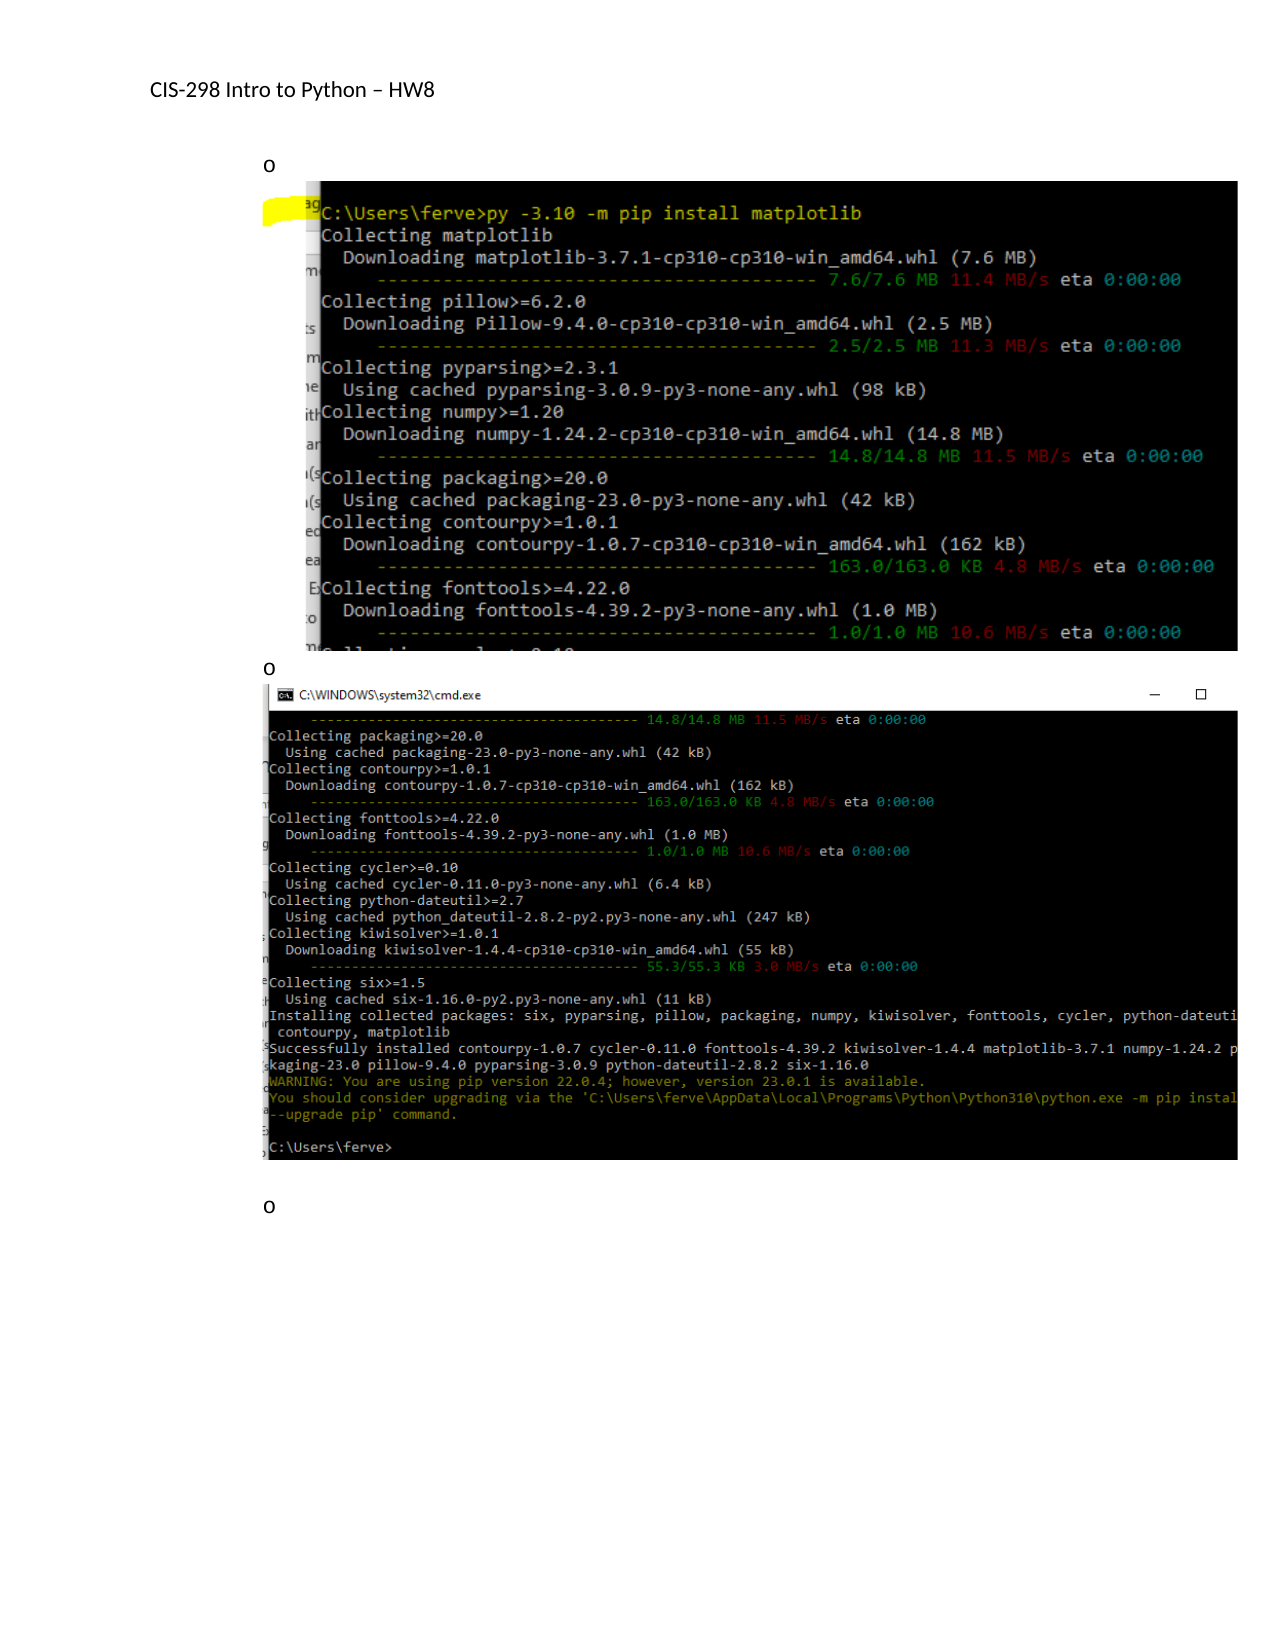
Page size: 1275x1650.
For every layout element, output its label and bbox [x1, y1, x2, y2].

picture [262, 684, 1238, 1160]
picture [262, 181, 1238, 651]
